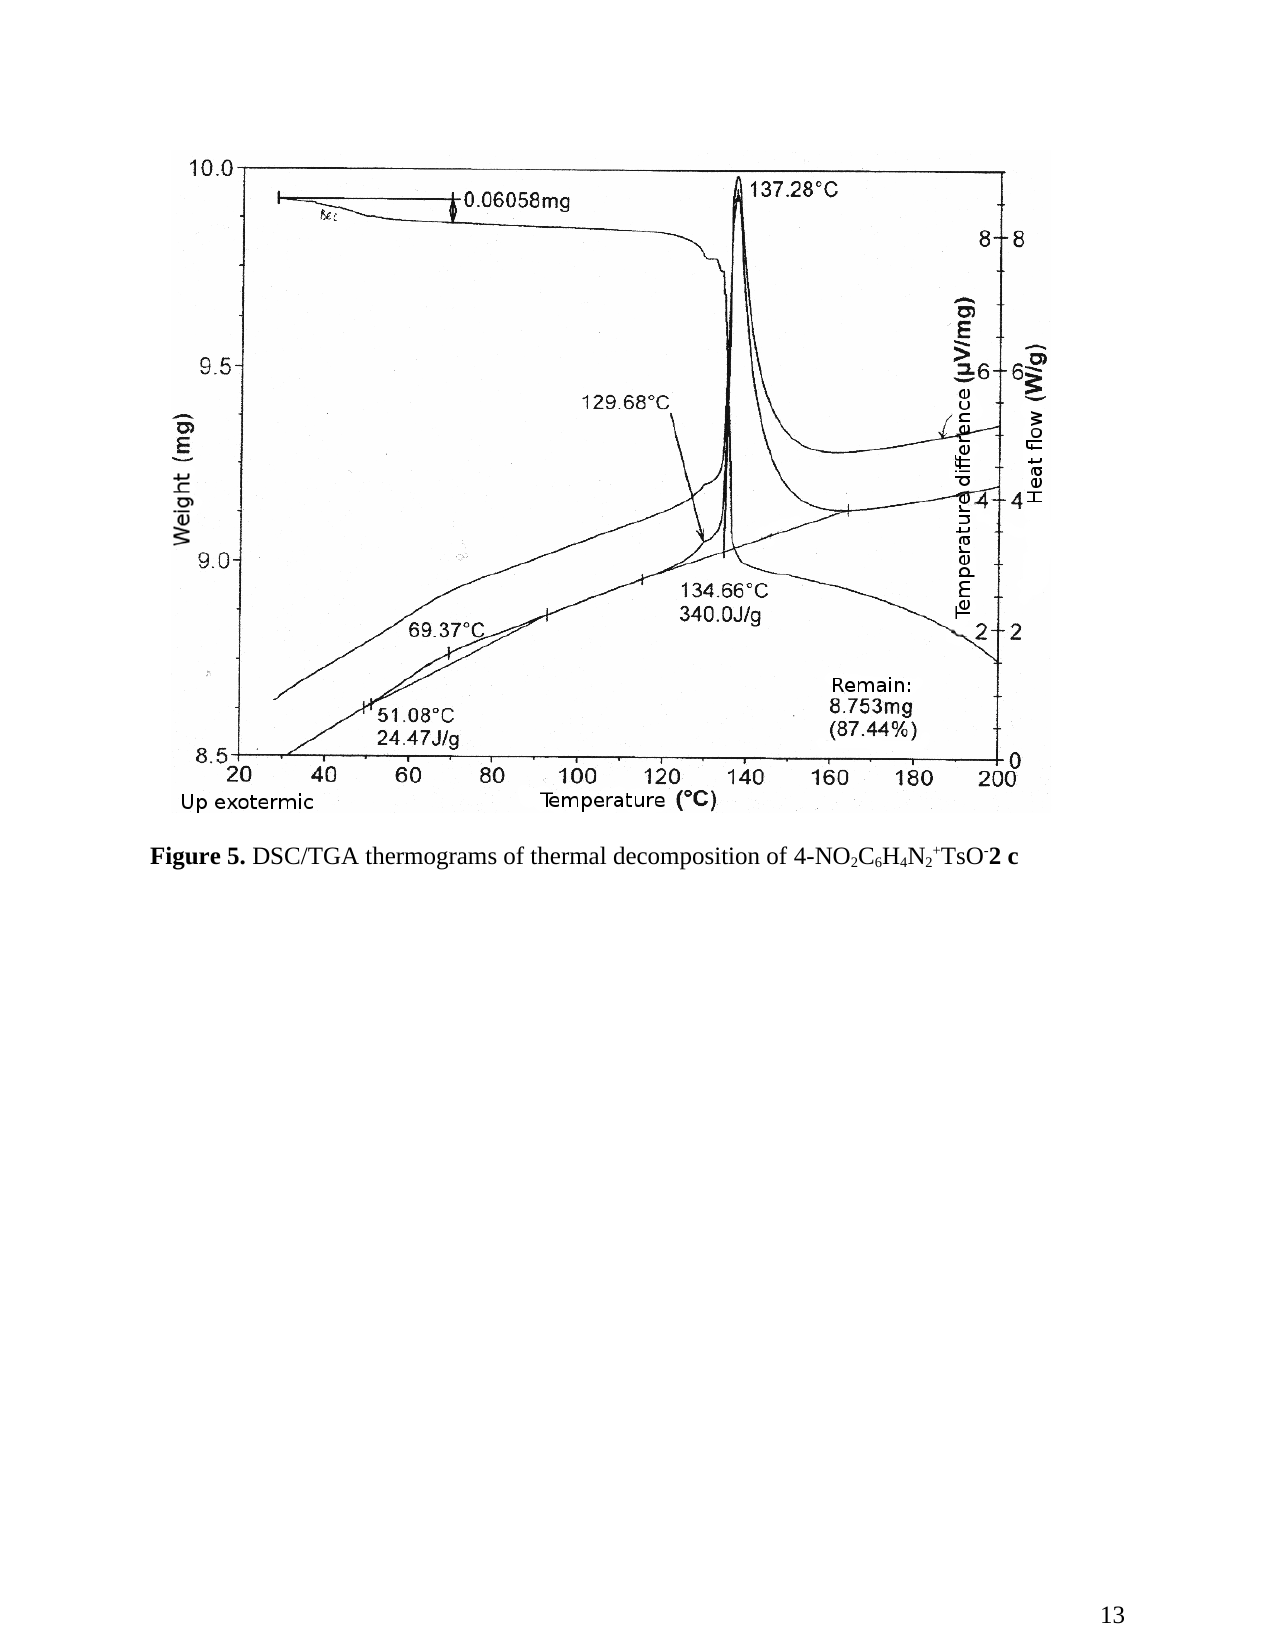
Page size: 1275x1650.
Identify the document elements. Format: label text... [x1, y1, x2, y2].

picture [171, 150, 1052, 813]
text Figure 5. DSC/TGA thermograms of thermal decomposition of 4-NO2С6H4N2+TsO-2 c [150, 841, 1125, 870]
